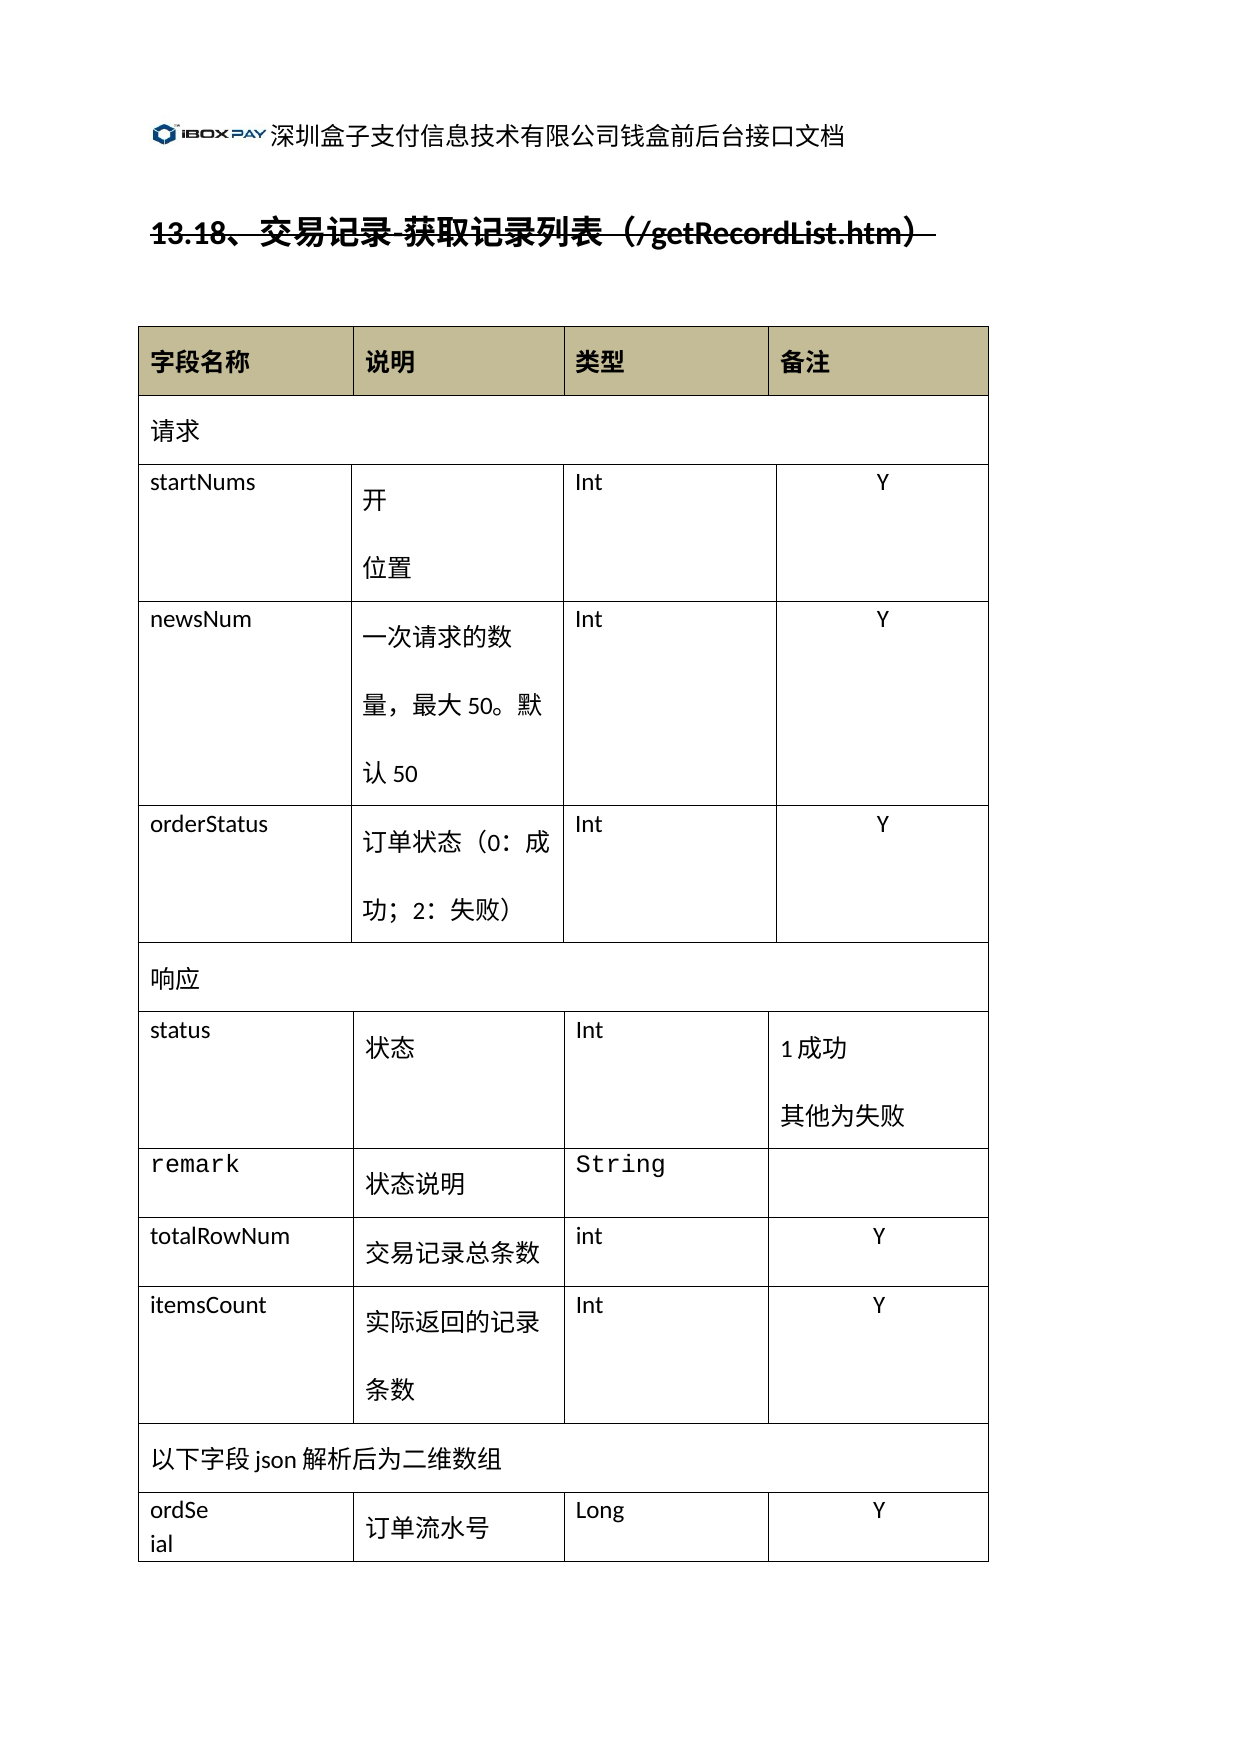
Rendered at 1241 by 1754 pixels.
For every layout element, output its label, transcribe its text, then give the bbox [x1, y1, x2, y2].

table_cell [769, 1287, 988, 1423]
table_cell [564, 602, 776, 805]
subtitle 13.18、交易记录-获取记录列表（/getRecordList.htm） [150, 196, 1128, 264]
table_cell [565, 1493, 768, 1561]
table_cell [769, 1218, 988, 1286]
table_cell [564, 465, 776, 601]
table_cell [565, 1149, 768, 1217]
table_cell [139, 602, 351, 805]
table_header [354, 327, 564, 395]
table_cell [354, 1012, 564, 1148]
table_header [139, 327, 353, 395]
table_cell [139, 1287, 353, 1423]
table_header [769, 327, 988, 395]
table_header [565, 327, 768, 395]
picture [149, 115, 271, 146]
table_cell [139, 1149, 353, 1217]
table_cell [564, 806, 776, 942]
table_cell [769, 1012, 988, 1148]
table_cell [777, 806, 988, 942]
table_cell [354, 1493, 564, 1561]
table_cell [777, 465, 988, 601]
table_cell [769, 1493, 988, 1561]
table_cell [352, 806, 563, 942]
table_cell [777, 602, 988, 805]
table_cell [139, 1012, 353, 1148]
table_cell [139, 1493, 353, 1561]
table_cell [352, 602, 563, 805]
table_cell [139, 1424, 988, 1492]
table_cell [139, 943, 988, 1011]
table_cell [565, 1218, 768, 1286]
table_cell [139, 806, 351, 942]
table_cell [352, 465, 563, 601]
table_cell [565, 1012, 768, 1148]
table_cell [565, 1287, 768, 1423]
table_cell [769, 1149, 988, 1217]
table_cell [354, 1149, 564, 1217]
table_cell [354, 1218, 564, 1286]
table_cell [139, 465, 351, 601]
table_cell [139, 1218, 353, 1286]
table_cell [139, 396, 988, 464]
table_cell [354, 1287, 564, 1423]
